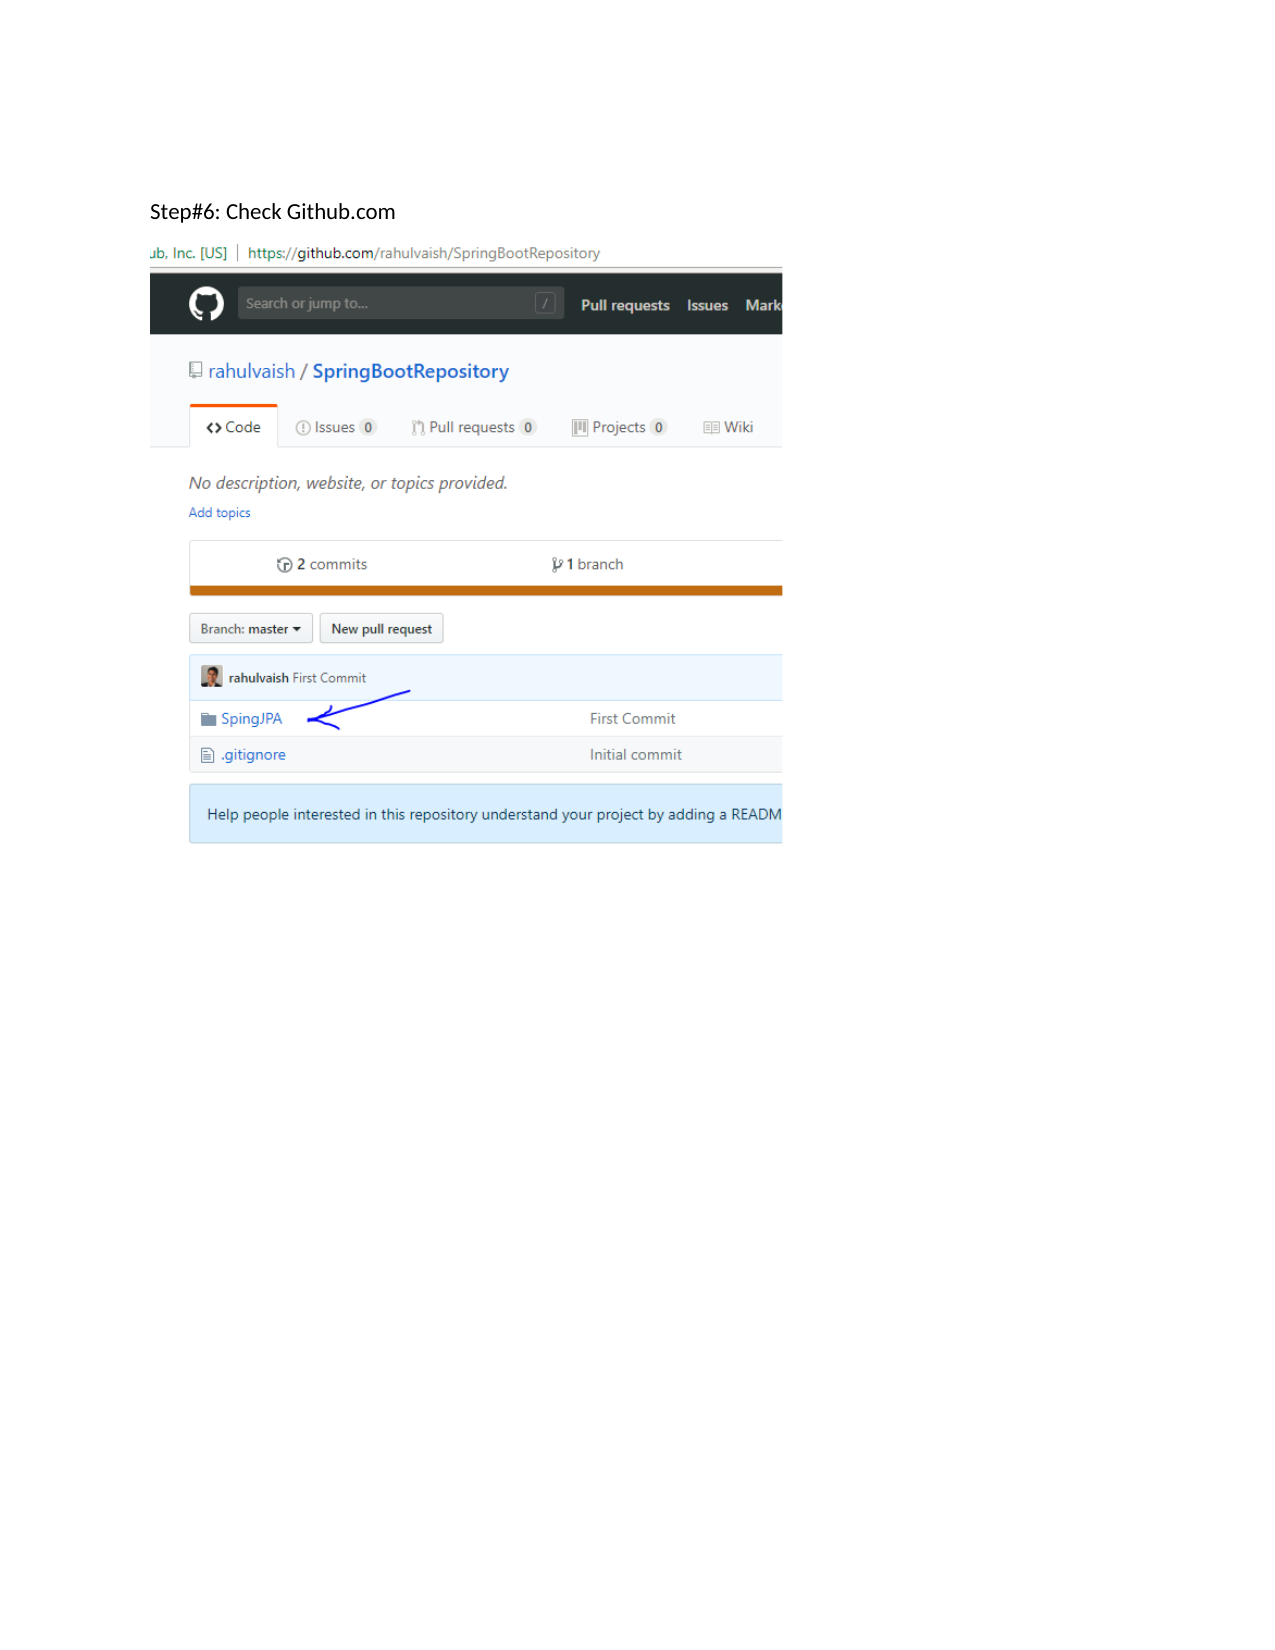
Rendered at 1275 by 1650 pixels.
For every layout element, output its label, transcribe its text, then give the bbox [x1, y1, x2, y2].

picture [150, 243, 783, 850]
text Step#6: Check Github.com [150, 197, 1125, 225]
